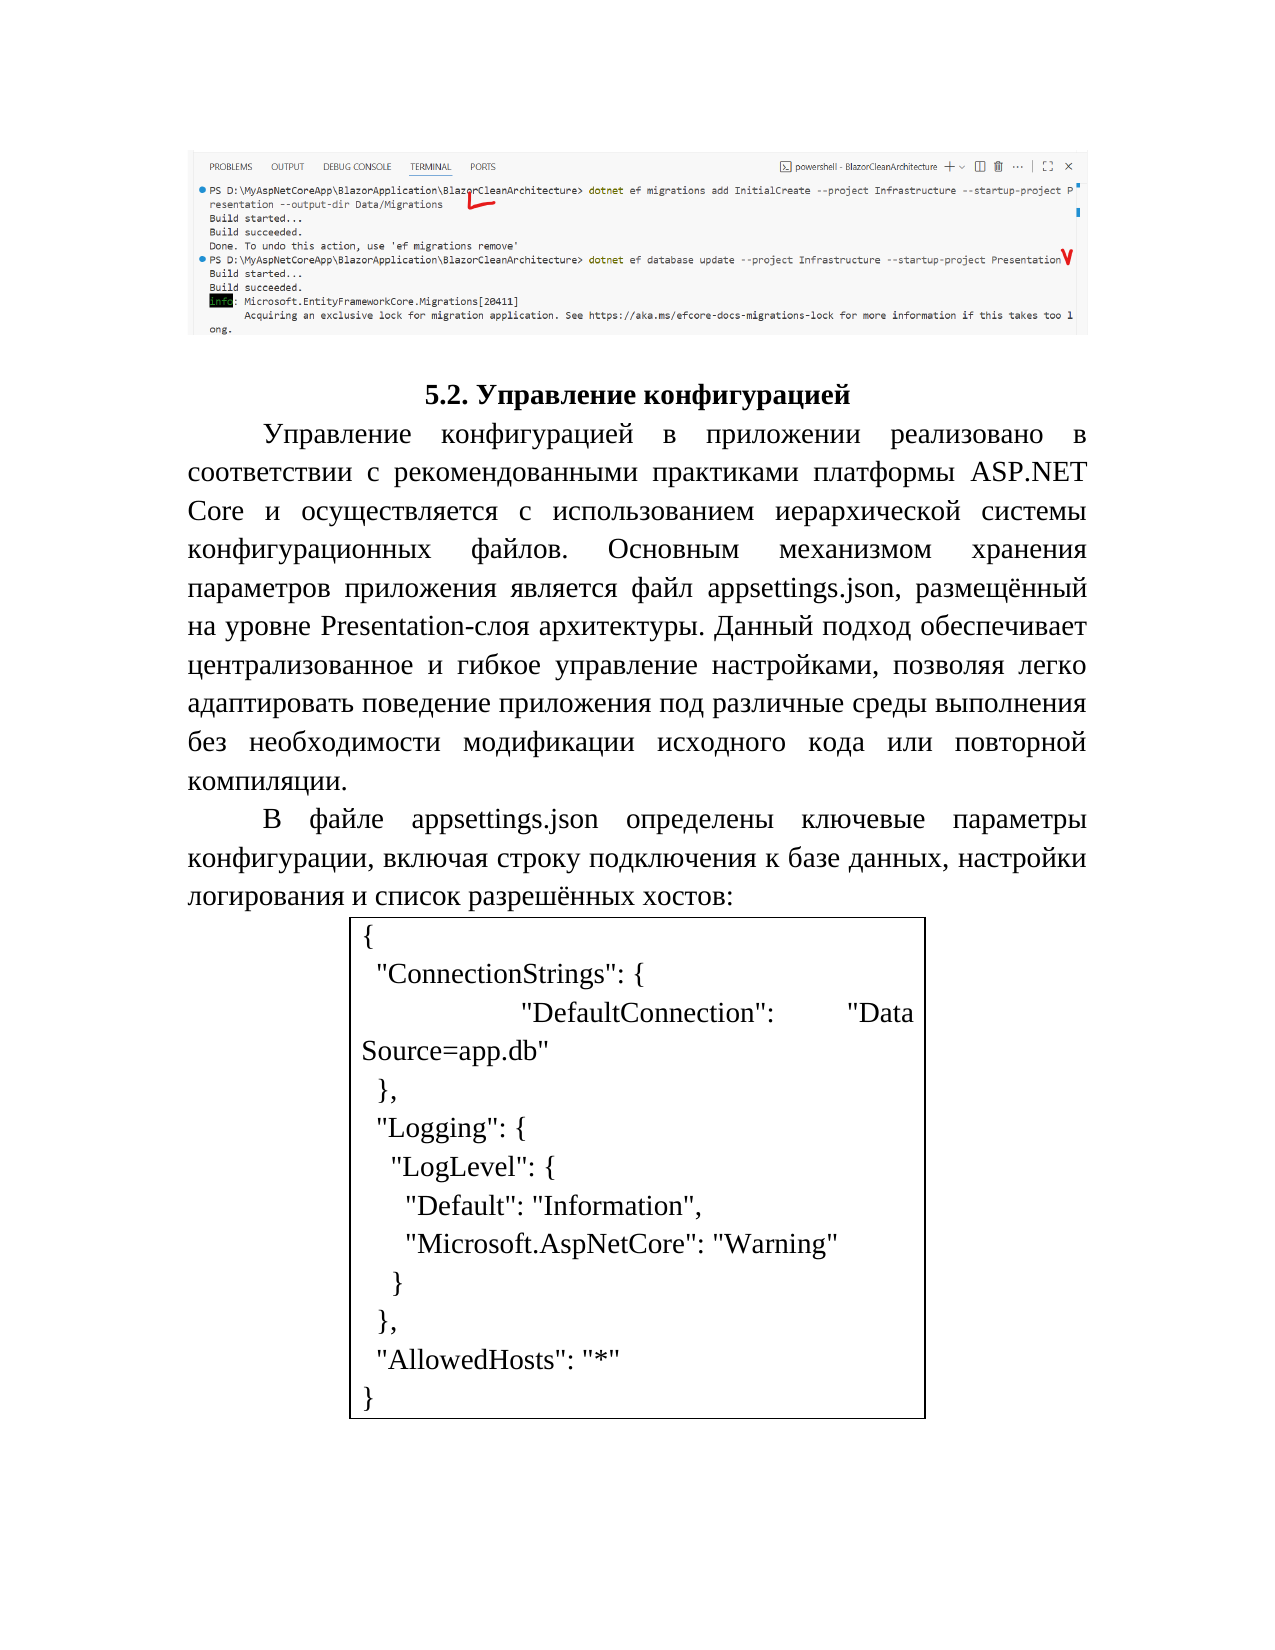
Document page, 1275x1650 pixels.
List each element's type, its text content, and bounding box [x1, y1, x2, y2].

text В файле appsettings.json определены ключевые параметры конфигурации, включая строку подключения к базе данных, настройки логирования и список разрешённых хостов: [187, 801, 1087, 912]
picture [187, 150, 1088, 335]
text Управление конфигурацией в приложении реализовано в соответствии с рекомендованными практиками платформы ASP.NET Core и осуществляется с использованием иерархической системы конфигурационных файлов. Основным механизмом хранения параметров приложения является файл appsettings.json, размещённый на уровне Presentation-слоя архитектуры. Данный подход обеспечивает централизованное и гибкое управление настройками, позволяя легко адаптировать поведение приложения под различные среды выполнения без необходимости модификации исходного кода или повторной компиляции. [187, 416, 1087, 796]
table_header { "ConnectionStrings": { "DefaultConnection": "Data Source=app.db" }, "Logging": { "LogLevel": { "Default": "Information", "Microsoft.AspNetCore": "Warning" } }, "AllowedHosts": "*" } [351, 918, 924, 1418]
text 5.2. Управление конфигурацией [187, 377, 1087, 411]
